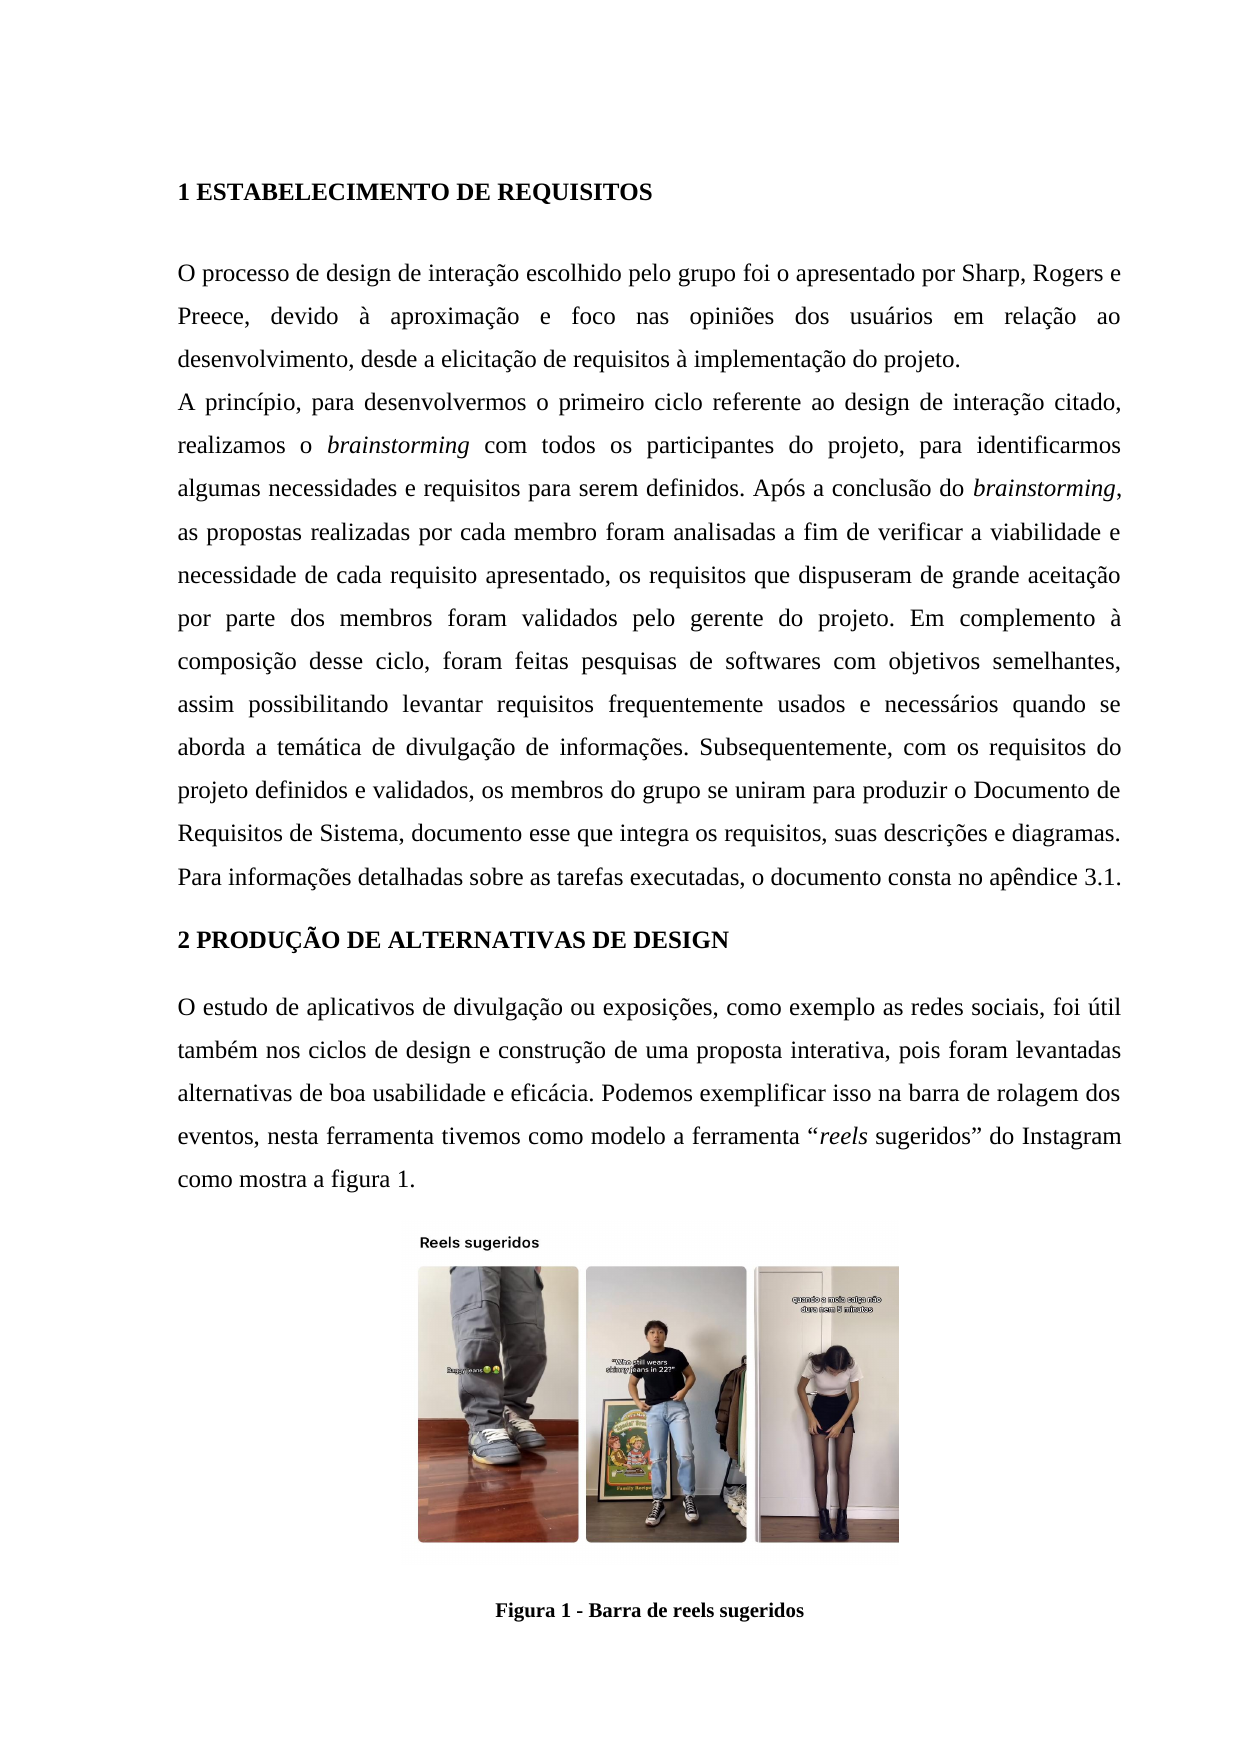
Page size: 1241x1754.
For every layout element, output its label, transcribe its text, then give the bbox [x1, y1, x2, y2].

picture [400, 1220, 899, 1565]
text A princípio, para desenvolvermos o primeiro ciclo referente ao design de interação citado, realizamos o brainstorming com todos os participantes do projeto, para identificarmos algumas necessidades e requisitos para serem definidos. Após a conclusão do brainstorming, as propostas realizadas por cada membro foram analisadas a fim de verificar a viabilidade e necessidade de cada requisito apresentado, os requisitos que dispuseram de grande aceitação por parte dos membros foram validados pelo gerente do projeto. Em complemento à composição desse ciclo, foram feitas pesquisas de softwares com objetivos semelhantes, assim possibilitando levantar requisitos frequentemente usados e necessários quando se aborda a temática de divulgação de informações. Subsequentemente, com os requisitos do projeto definidos e validados, os membros do grupo se uniram para produzir o Documento de Requisitos de Sistema, documento esse que integra os requisitos, suas descrições e diagramas. Para informações detalhadas sobre as tarefas executadas, o documento consta no apêndice 3.1. [177, 387, 1122, 890]
subtitle 1 Estabelecimento de Requisitos [177, 177, 1122, 206]
text O estudo de aplicativos de divulgação ou exposições, como exemplo as redes sociais, foi útil também nos ciclos de design e construção de uma proposta interativa, pois foram levantadas alternativas de boa usabilidade e eficácia. Podemos exemplificar isso na barra de rolagem dos eventos, nesta ferramenta tivemos como modelo a ferramenta “reels sugeridos” do Instagram como mostra a figura 1. [177, 992, 1122, 1193]
text O processo de design de interação escolhido pelo grupo foi o apresentado por Sharp, Rogers e Preece, devido à aproximação e foco nas opiniões dos usuários em relação ao desenvolvimento, desde a elicitação de requisitos à implementação do projeto. [177, 258, 1122, 373]
subtitle 2 Produção de Alternativas de Design [177, 926, 1122, 954]
